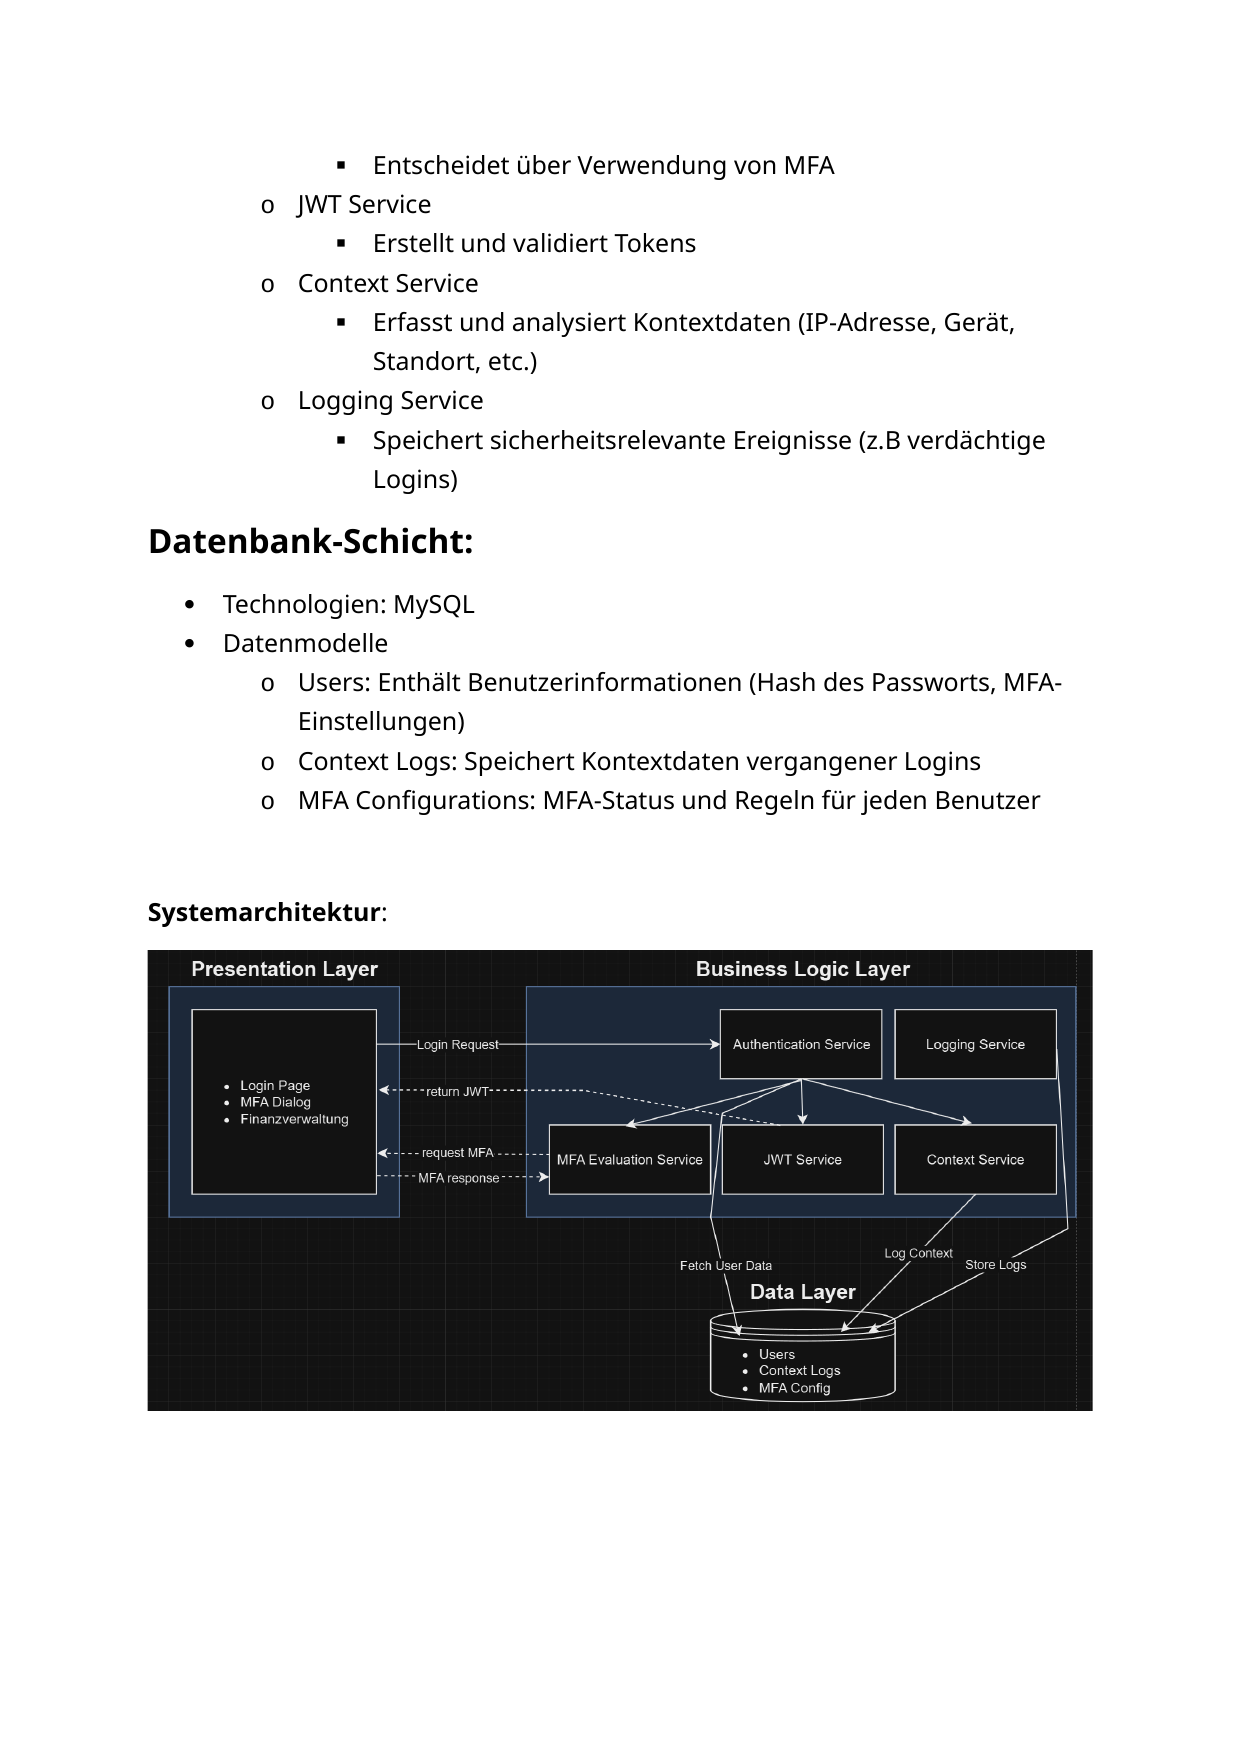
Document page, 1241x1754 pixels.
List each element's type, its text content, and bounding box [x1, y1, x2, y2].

list Speichert sicherheitsrelevante Ereignisse (z.B verdächtige Logins) [335, 422, 1093, 496]
list Users: Enthält Benutzerinformationen (Hash des Passworts, MFA-Einstellungen) [260, 664, 1093, 738]
text Datenbank-Schicht: [148, 517, 1093, 563]
list MFA Configurations: MFA-Status und Regeln für jeden Benutzer [260, 782, 1093, 817]
list Entscheidet über Verwendung von MFA [335, 148, 1093, 182]
list Datenmodelle [185, 625, 1093, 659]
picture [147, 950, 1093, 1411]
list Context Service [260, 265, 1093, 299]
list Context Logs: Speichert Kontextdaten vergangener Logins [260, 743, 1093, 777]
list Logging Service [260, 383, 1093, 417]
text Systemarchitektur: [148, 894, 1093, 928]
list Technologien: MySQL [185, 586, 1093, 620]
list Erstellt und validiert Tokens [335, 226, 1093, 260]
list Erfasst und analysiert Kontextdaten (IP-Adresse, Gerät, Standort, etc.) [335, 305, 1093, 378]
list JWT Service [260, 187, 1093, 221]
